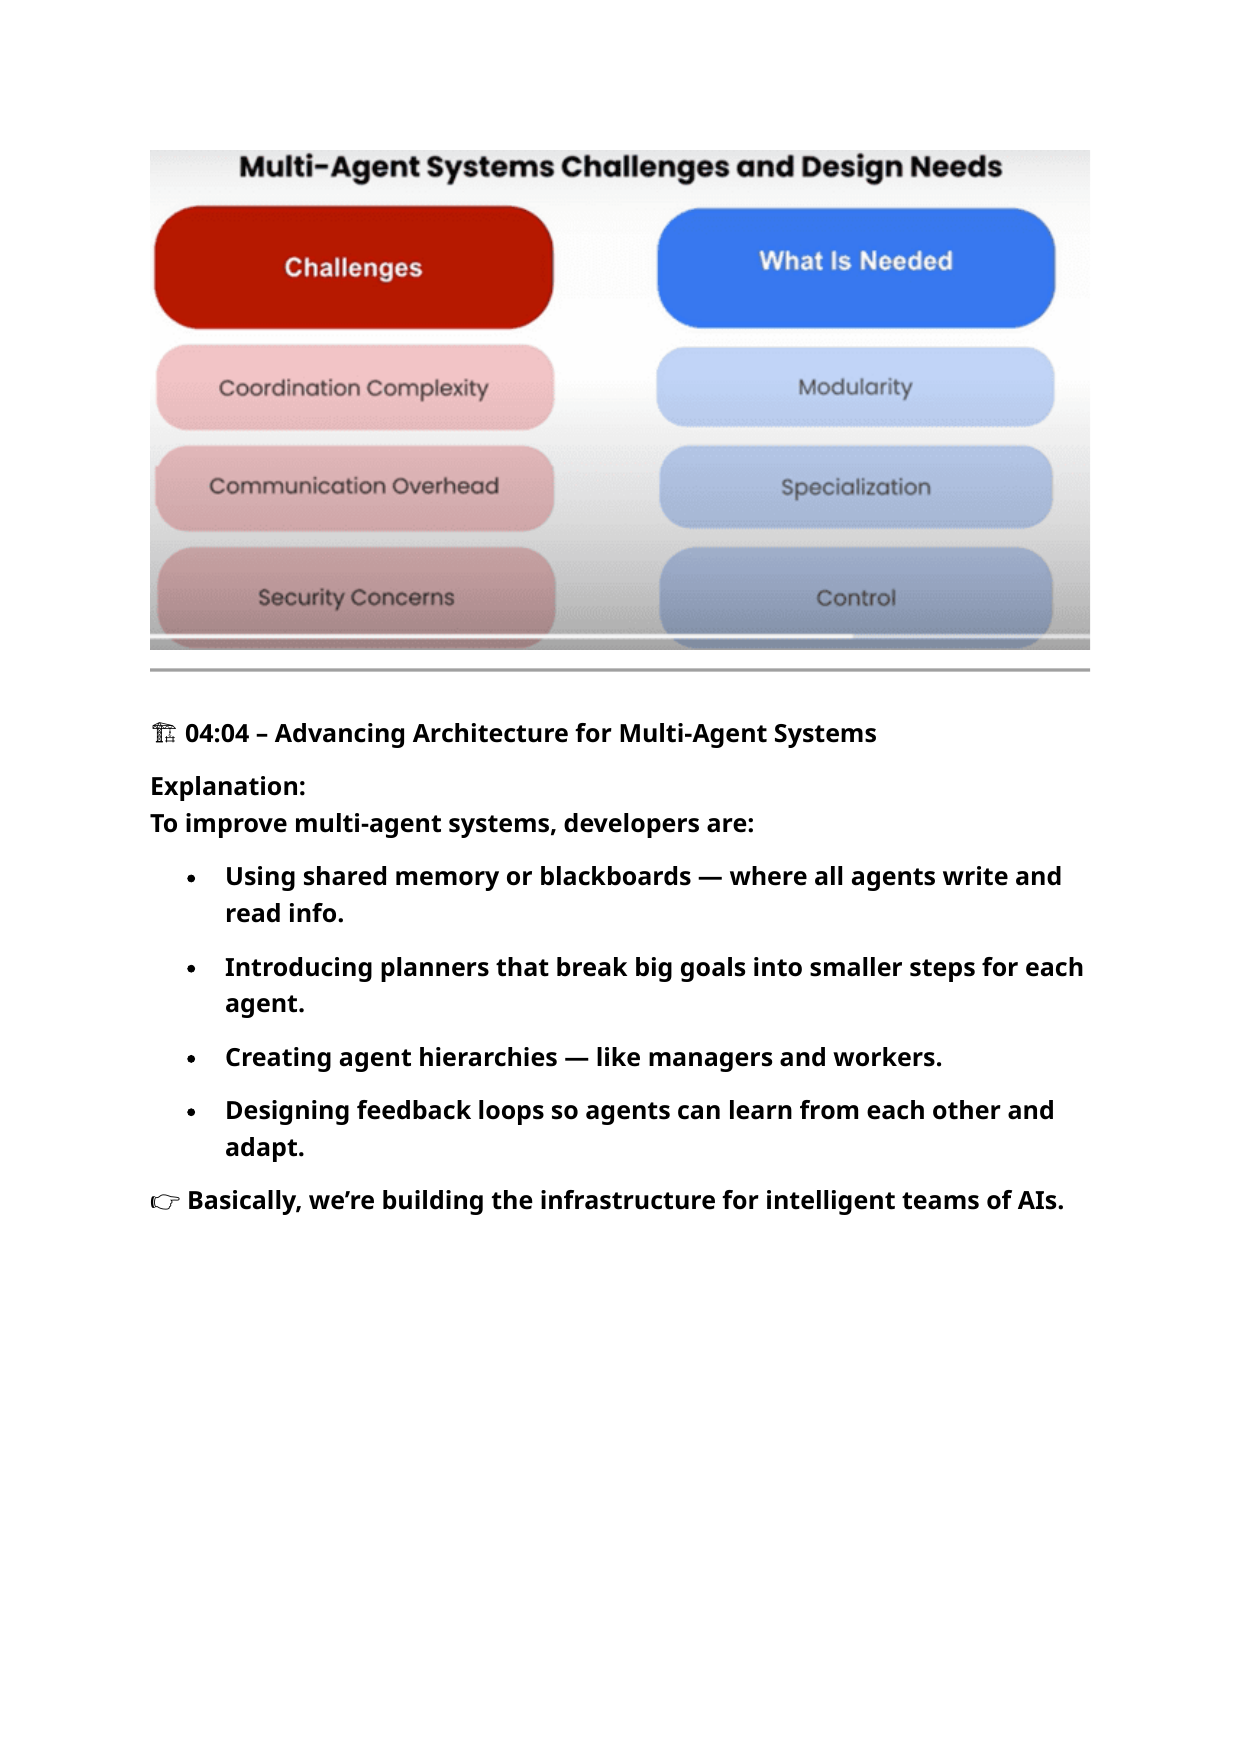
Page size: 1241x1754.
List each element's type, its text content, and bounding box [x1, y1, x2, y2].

list Introducing planners that break big goals into smaller steps for each agent. [187, 949, 1090, 1020]
text 👉 Basically, we’re building the infrastructure for intelligent teams of AIs. [150, 1183, 1090, 1217]
list Using shared memory or blackboards — where all agents write and read info. [187, 859, 1090, 930]
text Explanation: To improve multi-agent systems, developers are: [150, 769, 1090, 839]
text 🏗️ 04:04 – Advancing Architecture for Multi-Agent Systems [150, 715, 1090, 749]
list Designing feedback loops so agents can learn from each other and adapt. [187, 1093, 1090, 1164]
picture [150, 150, 1091, 650]
list Creating agent hierarchies — like managers and workers. [187, 1039, 1090, 1073]
